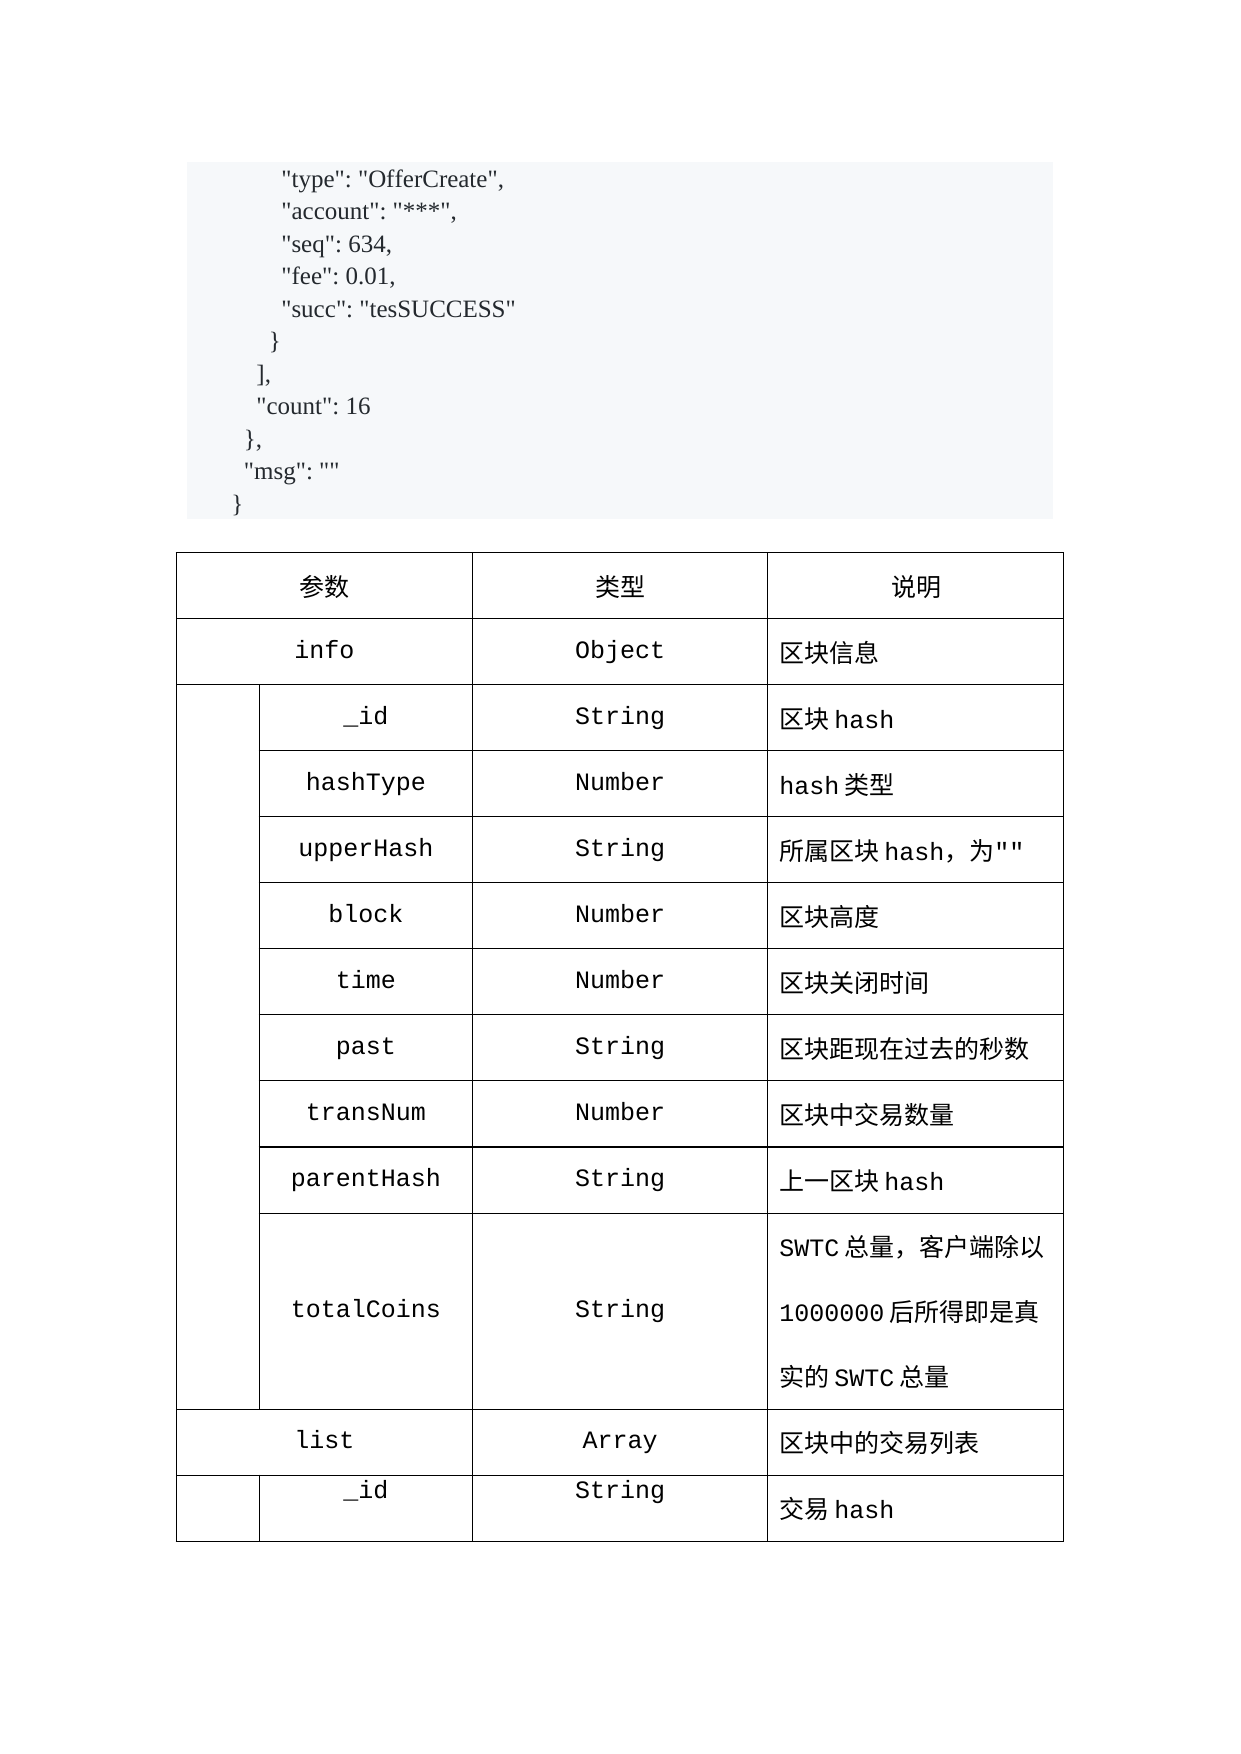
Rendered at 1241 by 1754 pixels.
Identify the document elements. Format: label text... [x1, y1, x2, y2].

table_header 说明 [768, 553, 1063, 618]
table_cell 所属区块hash，为"" [768, 817, 1063, 882]
table_cell SWTC总量，客户端除以1000000后所得即是真实的SWTC总量 [768, 1214, 1063, 1408]
table_cell time [260, 949, 472, 1014]
text "account": "***", [187, 194, 1053, 227]
table_cell 上一区块hash [768, 1148, 1063, 1212]
table_cell Object [473, 619, 767, 684]
table_cell totalCoins [260, 1214, 472, 1408]
table_cell 区块关闭时间 [768, 949, 1063, 1014]
text } [187, 324, 1053, 357]
text "count": 16 [187, 389, 1053, 422]
table_cell _id [260, 1476, 472, 1541]
table_cell 区块信息 [768, 619, 1063, 684]
table_cell block [260, 883, 472, 948]
table_cell String [473, 817, 767, 882]
text "seq": 634, [187, 227, 1053, 259]
table_cell Number [473, 949, 767, 1014]
table_cell Array [473, 1410, 767, 1474]
table_cell _id [260, 685, 472, 750]
table_cell upperHash [260, 817, 472, 882]
table_cell 区块距现在过去的秒数 [768, 1015, 1063, 1080]
table_cell Number [473, 883, 767, 948]
table_cell String [473, 1214, 767, 1408]
table_cell hashType [260, 751, 472, 816]
table_cell String [473, 685, 767, 750]
text "type": "OfferCreate", [187, 162, 1053, 194]
table_header 类型 [473, 553, 767, 618]
table_cell transNum [260, 1081, 472, 1146]
table_cell 区块高度 [768, 883, 1063, 948]
table_cell 区块中交易数量 [768, 1081, 1063, 1146]
text "succ": "tesSUCCESS" [187, 292, 1053, 324]
table_cell 区块中的交易列表 [768, 1410, 1063, 1474]
table_cell String [473, 1476, 767, 1541]
table_cell parentHash [260, 1148, 472, 1212]
table_cell Number [473, 1081, 767, 1146]
table_cell [177, 685, 259, 1408]
text } [187, 487, 1053, 519]
table_cell info [177, 619, 472, 684]
text "fee": 0.01, [187, 259, 1053, 292]
table_cell String [473, 1148, 767, 1212]
text }, [187, 422, 1053, 454]
table_cell 交易hash [768, 1476, 1063, 1541]
table_cell list [177, 1410, 472, 1474]
text ], [187, 357, 1053, 389]
text "msg": "" [187, 454, 1053, 487]
table_cell String [473, 1015, 767, 1080]
table_cell Number [473, 751, 767, 816]
table_cell hash类型 [768, 751, 1063, 816]
table_cell past [260, 1015, 472, 1080]
table_header 参数 [177, 553, 472, 618]
table_cell [177, 1476, 259, 1541]
table_cell 区块hash [768, 685, 1063, 750]
